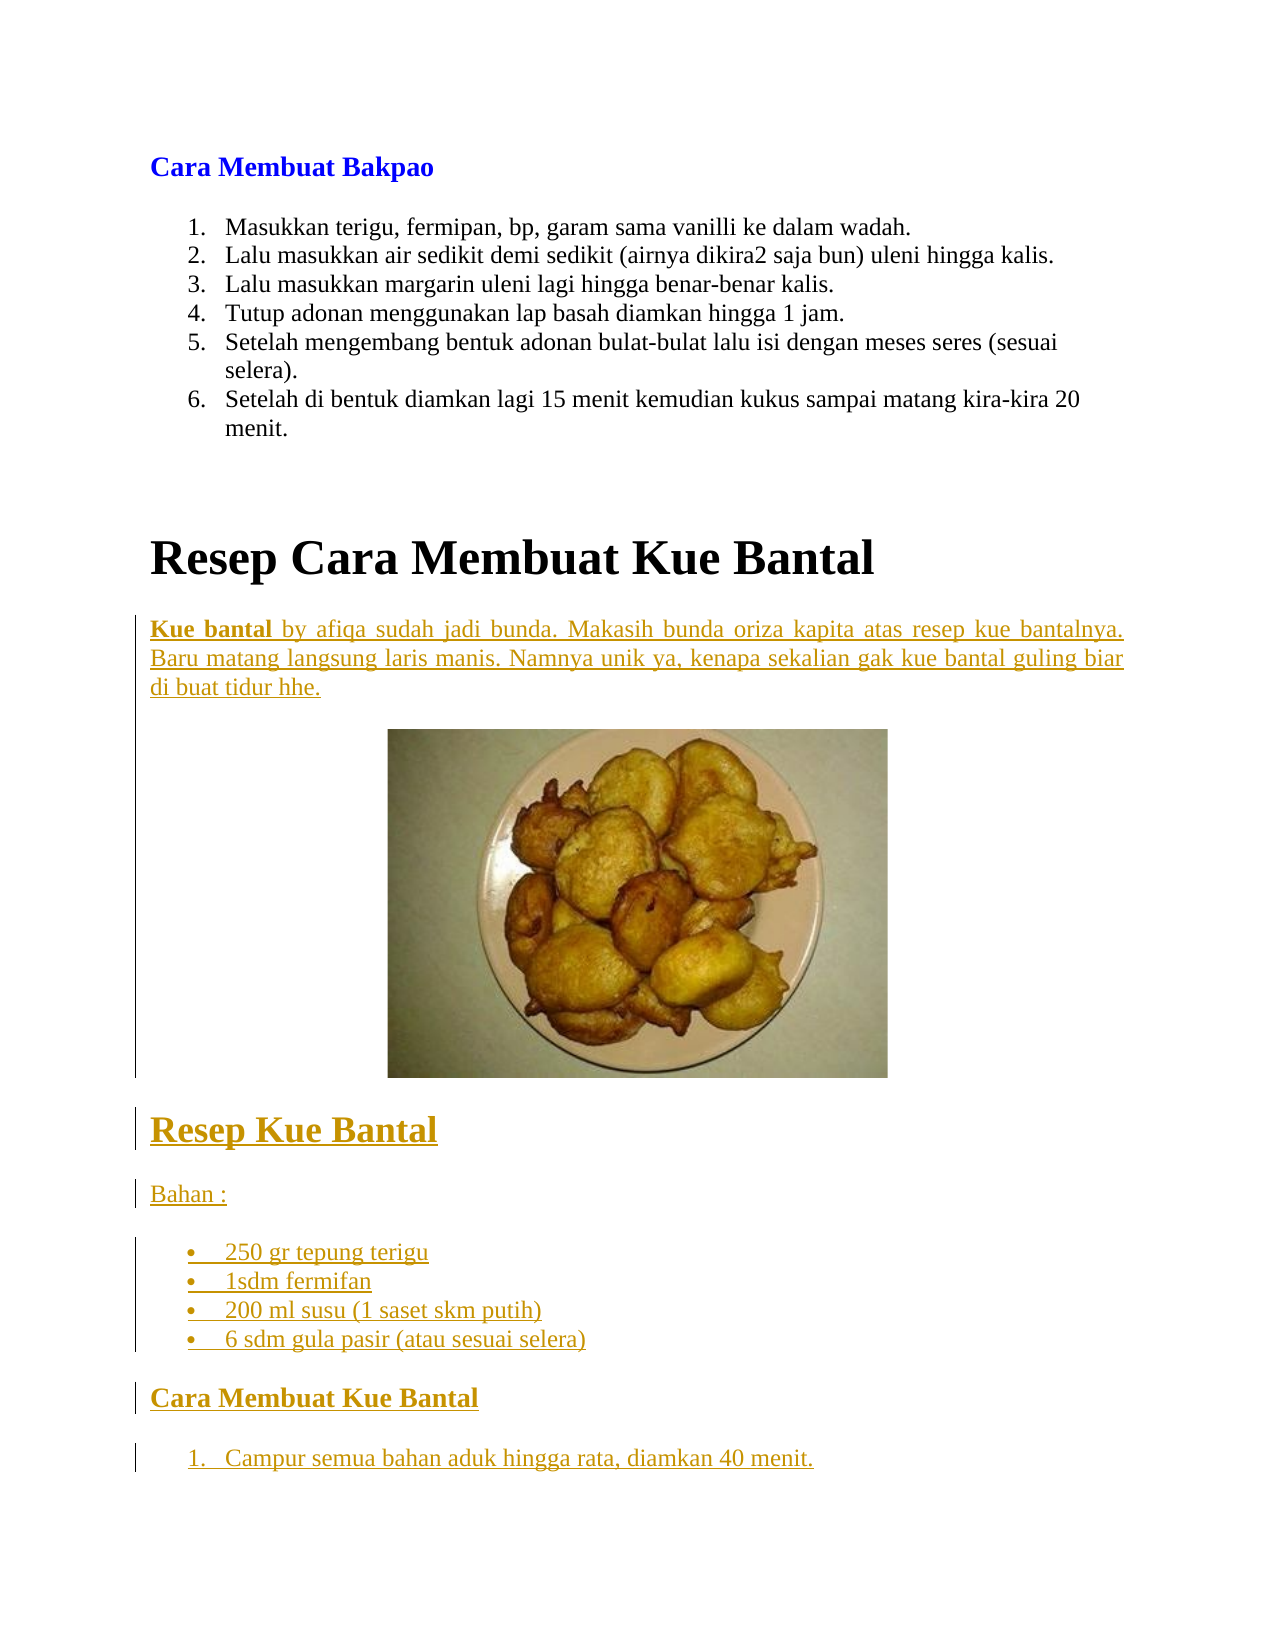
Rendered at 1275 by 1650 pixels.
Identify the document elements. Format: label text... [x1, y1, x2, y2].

list Masukkan terigu, fermipan, bp, garam sama vanilli ke dalam wadah. [187, 212, 1125, 240]
list Lalu masukkan margarin uleni lagi hingga benar-benar kalis. [187, 269, 1125, 298]
text Cara Membuat Bakpao [150, 150, 1125, 182]
list Lalu masukkan air sedikit demi sedikit (airnya dikira2 saja bun) uleni hingga kalis. [187, 240, 1125, 269]
text Resep Cara Membuat Kue Bantal [150, 528, 1125, 585]
picture [387, 729, 888, 1078]
list Setelah mengembang bentuk adonan bulat-bulat lalu isi dengan meses seres (sesuai selera). [187, 327, 1125, 384]
list Tutup adonan menggunakan lap basah diamkan hingga 1 jam. [187, 298, 1125, 327]
list Setelah di bentuk diamkan lagi 15 menit kemudian kukus sampai matang kira-kira 20 menit. [187, 384, 1125, 442]
